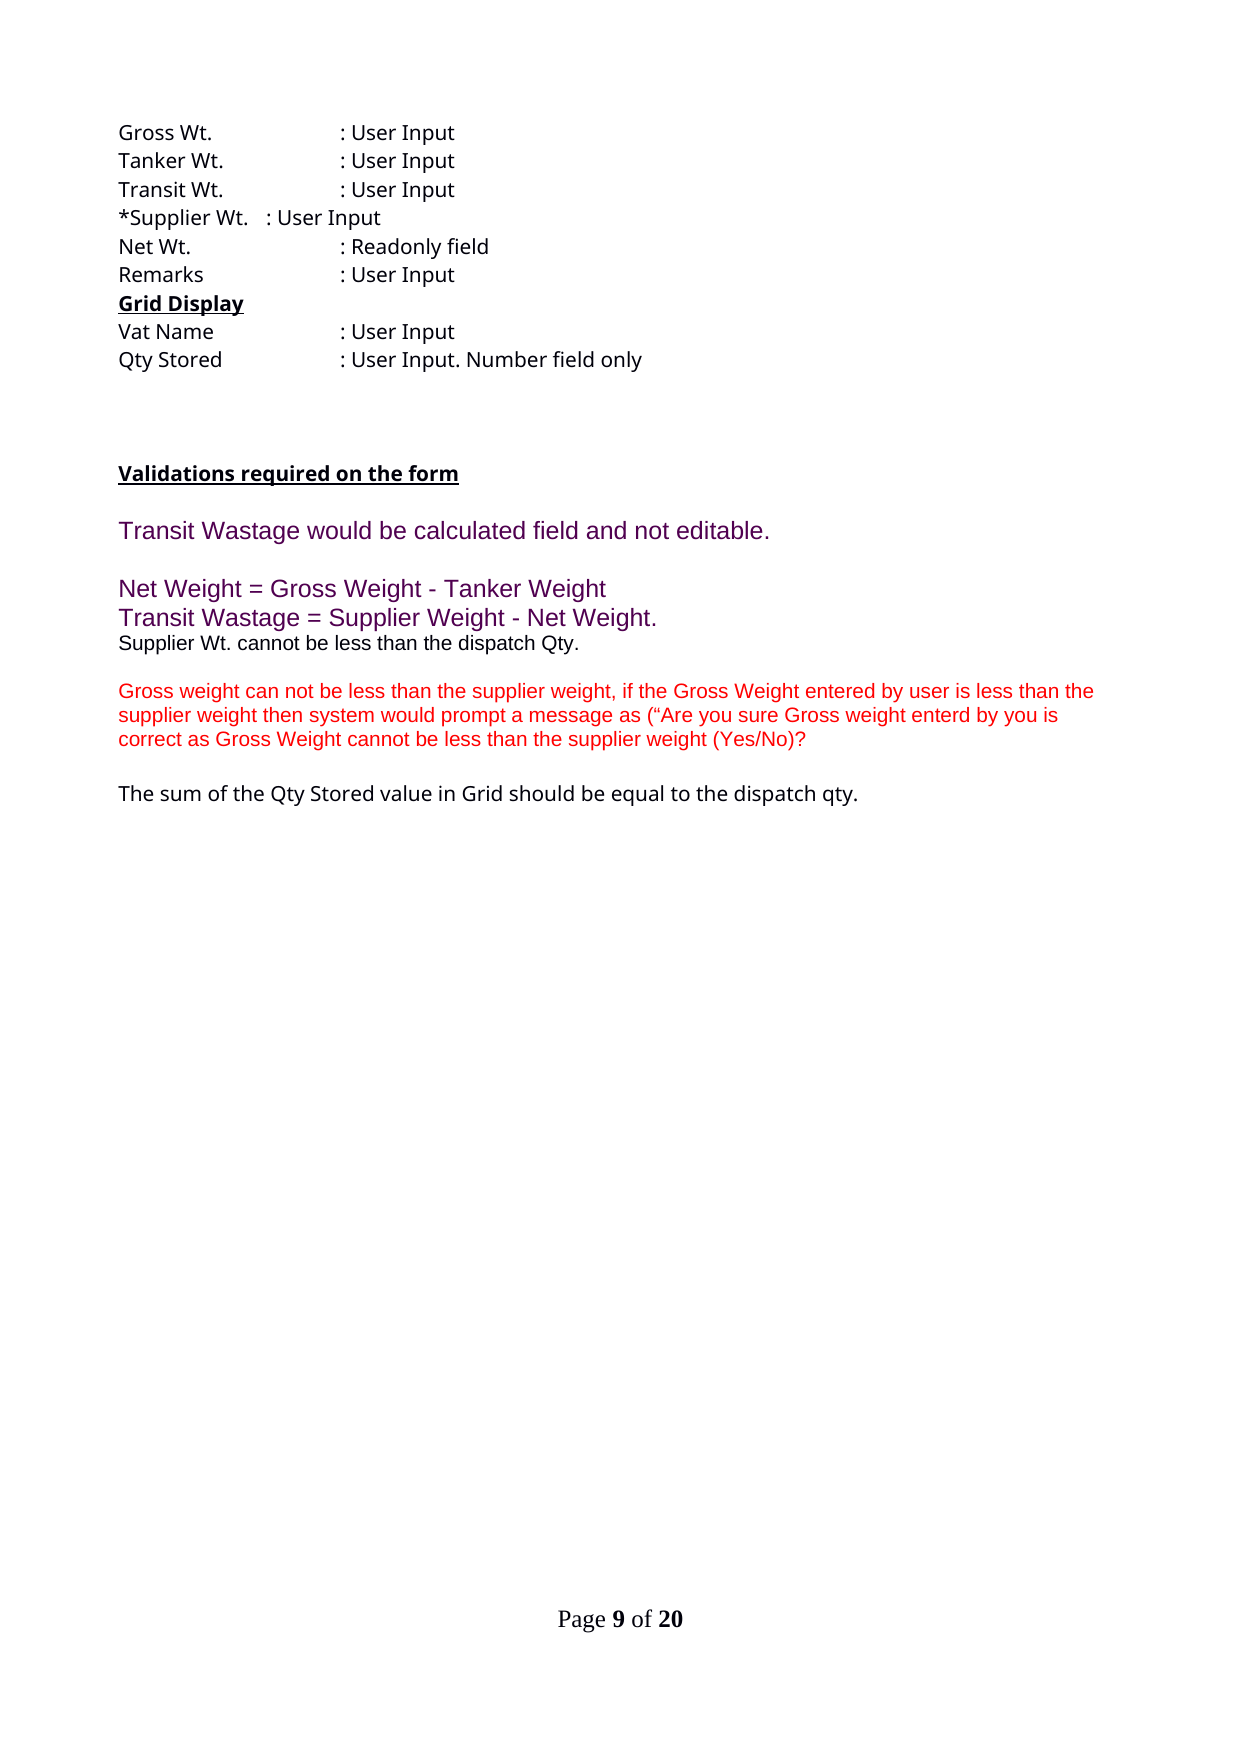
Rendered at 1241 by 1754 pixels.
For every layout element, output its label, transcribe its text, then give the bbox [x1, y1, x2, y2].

text Vat Name : User Input [118, 317, 1122, 346]
text Validations required on the form [118, 459, 1122, 488]
text Qty Stored : User Input. Number field only [118, 346, 1122, 374]
text The sum of the Qty Stored value in Grid should be equal to the dispatch qty. [118, 779, 1122, 808]
text Grid Display [118, 289, 1122, 317]
text Gross weight can not be less than the supplier weight, if the Gross Weight entered by user is less than the supplier weight then system would prompt a message as (“Are you sure Gross weight enterd by you is correct as Gross Weight cannot be less than the supplier weight (Yes/No)? [118, 679, 1122, 751]
text Transit Wastage would be calculated field and not editable. [118, 516, 1122, 545]
text Transit Wastage = Supplier Weight - Net Weight. [118, 602, 1122, 631]
text Net Weight = Gross Weight - Tanker Weight [118, 574, 1122, 602]
text Gross Wt. : User Input [118, 118, 1122, 147]
text Tanker Wt. : User Input [118, 147, 1122, 175]
text Net Wt. : Readonly field [118, 232, 1122, 260]
text Supplier Wt. cannot be less than the dispatch Qty. [118, 631, 1122, 655]
text Transit Wt. : User Input [118, 175, 1122, 203]
text *Supplier Wt. : User Input [118, 203, 1122, 232]
text Remarks : User Input [118, 260, 1122, 289]
